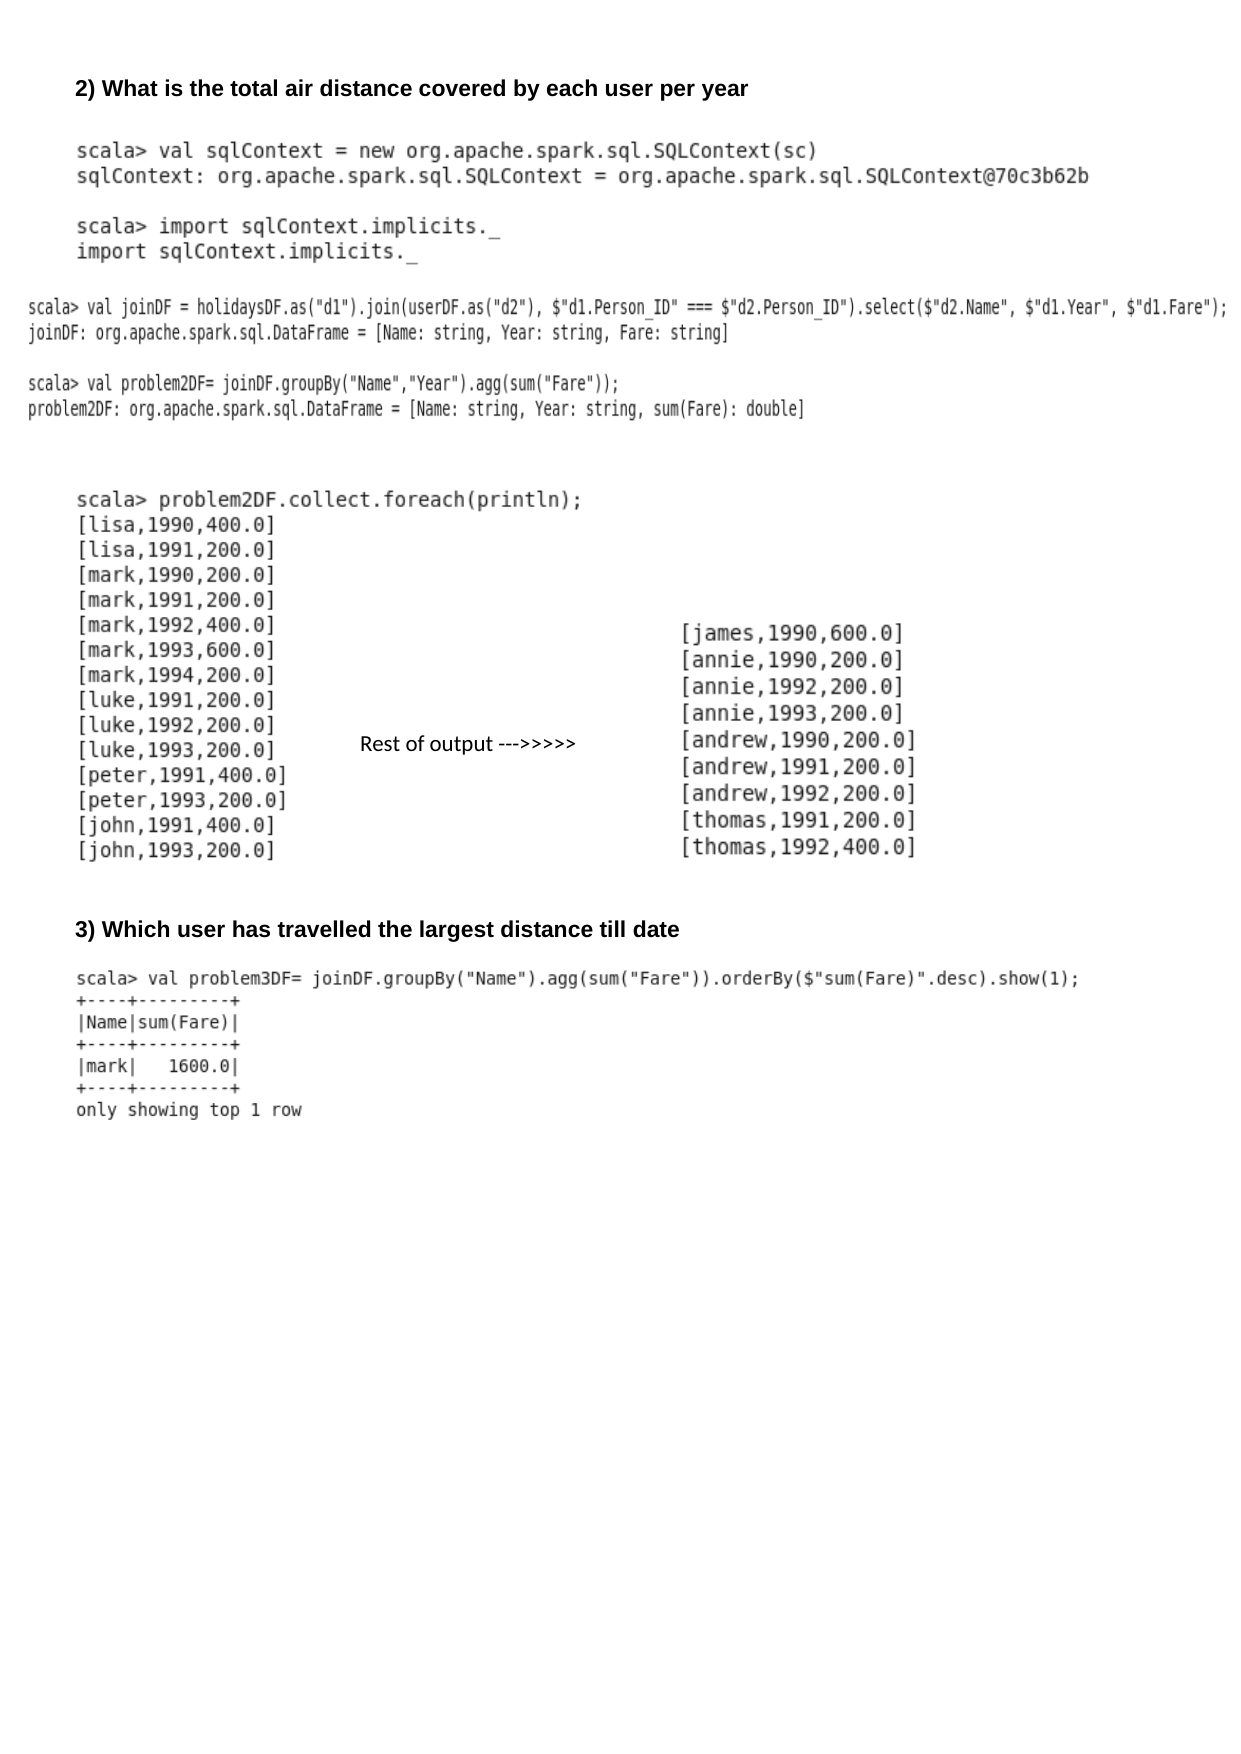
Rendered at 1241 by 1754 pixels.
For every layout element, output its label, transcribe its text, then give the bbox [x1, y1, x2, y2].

text 2) What is the total air distance covered by each user per year [75, 75, 1165, 101]
text 3) Which user has travelled the largest distance till date [75, 916, 1165, 942]
